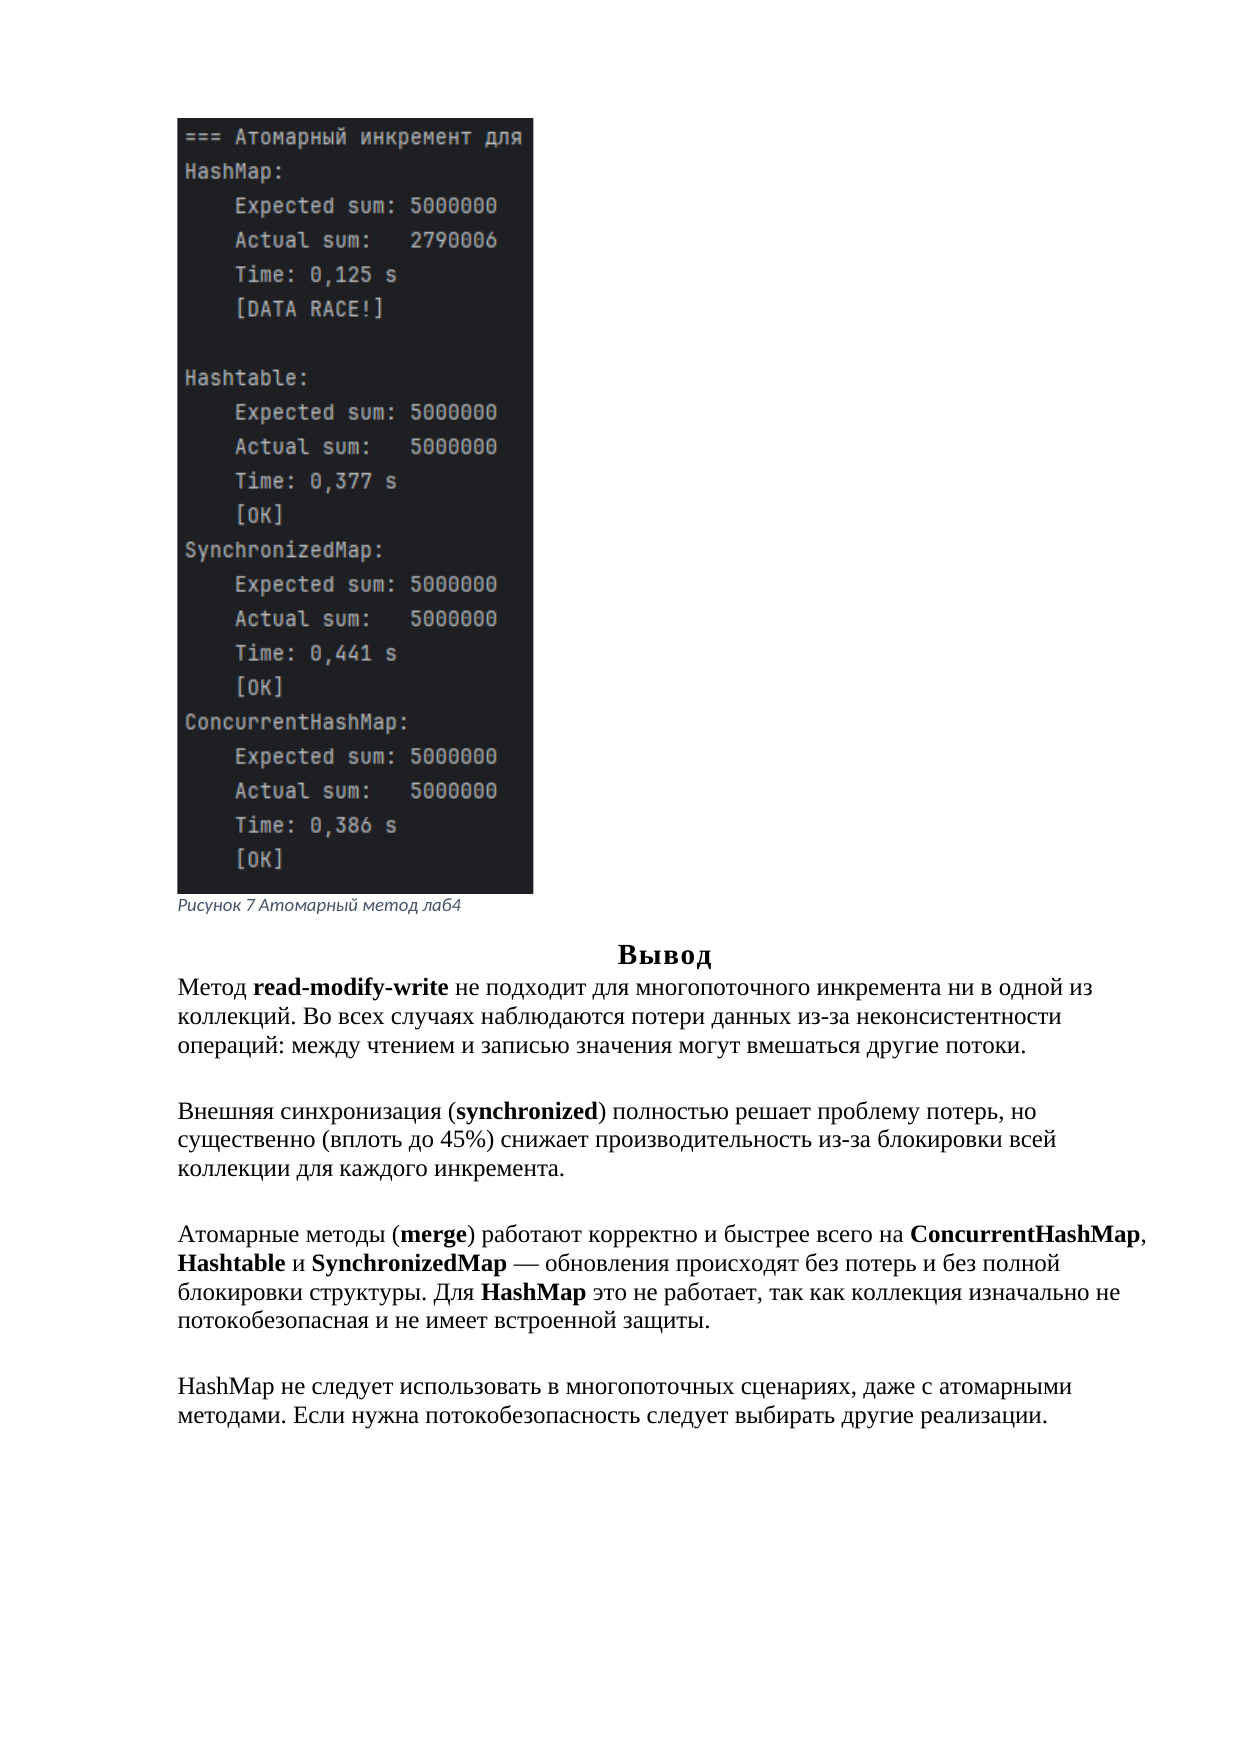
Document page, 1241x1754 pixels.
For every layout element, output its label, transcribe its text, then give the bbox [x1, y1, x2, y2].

subtitle Вывод [177, 937, 1152, 970]
text Метод read-modify-write не подходит для многопоточного инкремента ни в одной из коллекций. Во всех случаях наблюдаются потери данных из-за неконсистентности операций: между чтением и записью значения могут вмешаться другие потоки. [177, 972, 1152, 1059]
picture [177, 118, 534, 894]
text Атомарные методы (merge) работают корректно и быстрее всего на ConcurrentHashMap, Hashtable и SynchronizedMap — обновления происходят без потерь и без полной блокировки структуры. Для HashMap это не работает, так как коллекция изначально не потокобезопасная и не имеет встроенной защиты. [177, 1219, 1152, 1334]
text HashMap не следует использовать в многопоточных сценариях, даже с атомарными методами. Если нужна потокобезопасность следует выбирать другие реализации. [177, 1371, 1152, 1429]
text Внешняя синхронизация (synchronized) полностью решает проблему потерь, но существенно (вплоть до 45%) снижает производительность из-за блокировки всей коллекции для каждого инкремента. [177, 1096, 1152, 1182]
